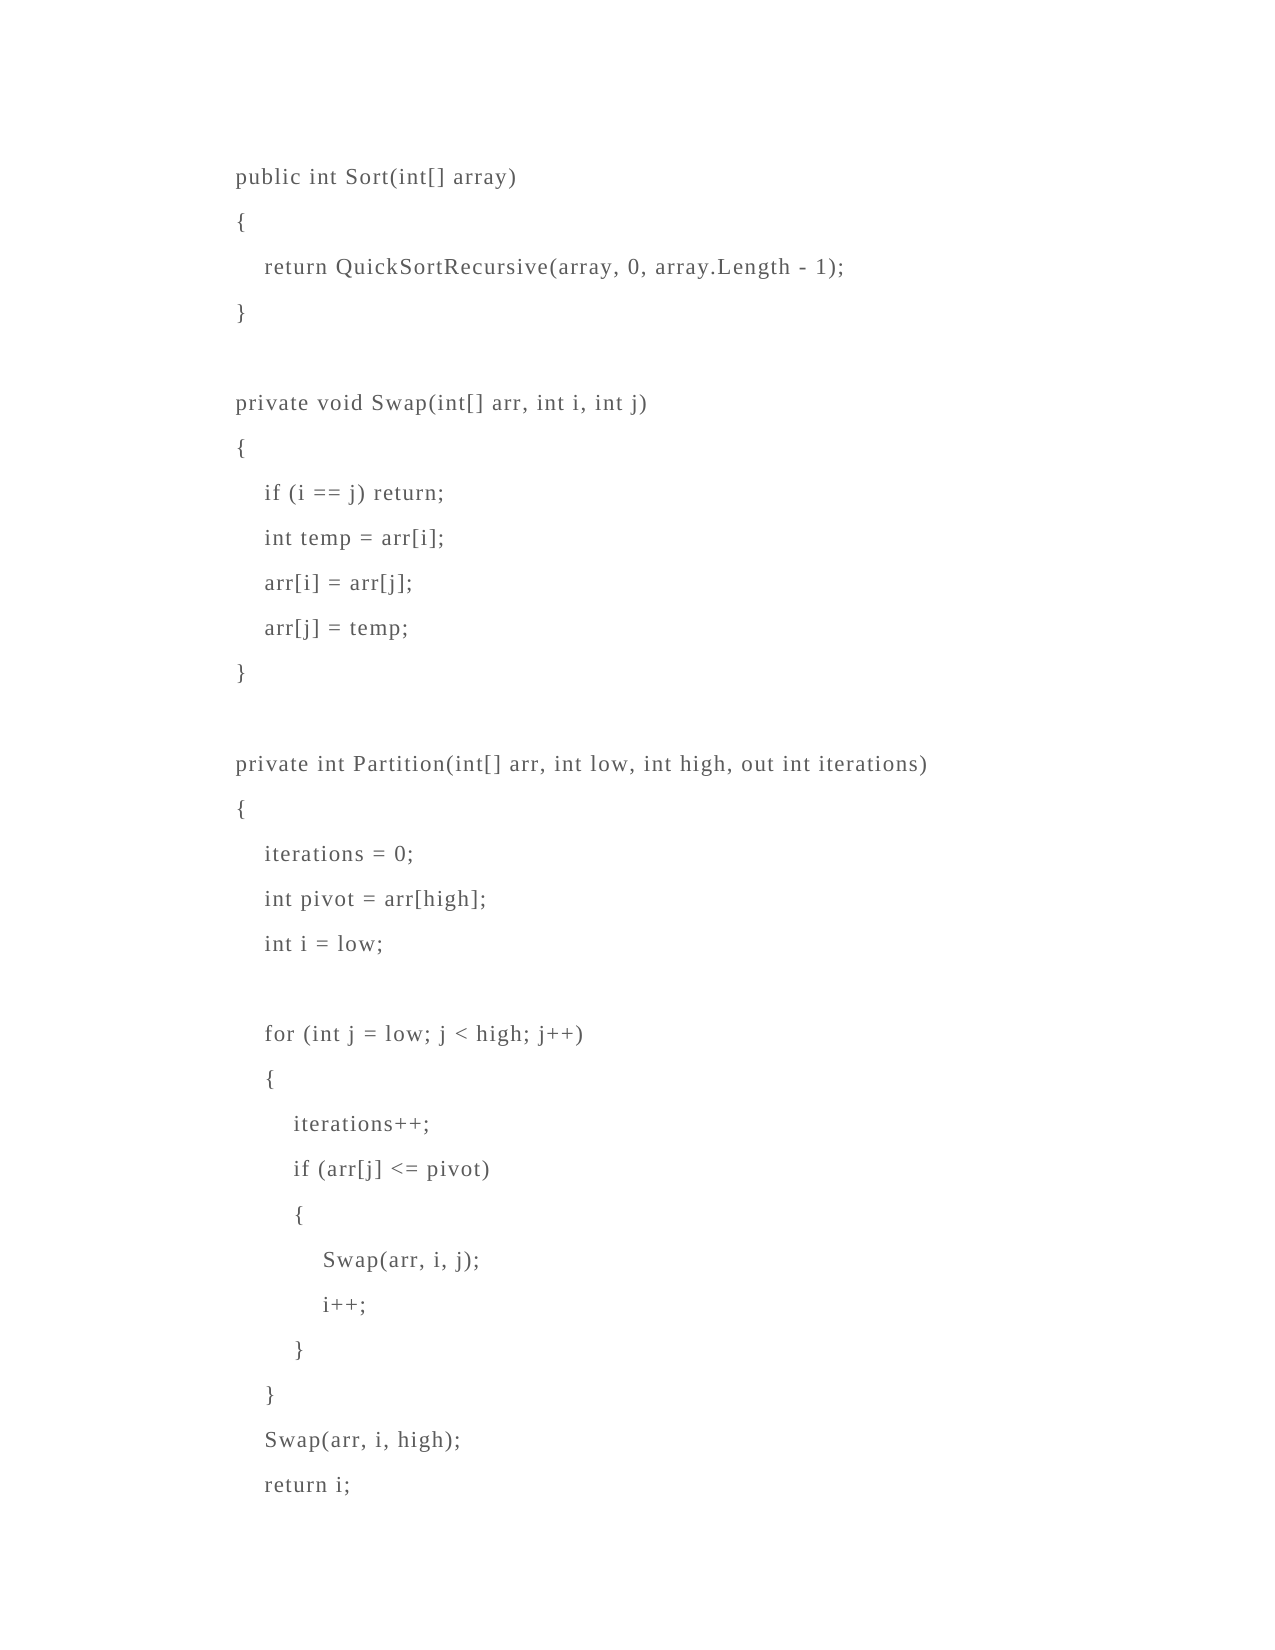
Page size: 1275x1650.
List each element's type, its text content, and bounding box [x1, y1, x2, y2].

subtitle { [177, 1065, 1186, 1092]
subtitle int temp = arr[i]; [177, 524, 1186, 550]
subtitle if (arr[j] <= pivot) [177, 1156, 1186, 1182]
subtitle return QuickSortRecursive(array, 0, array.Length - 1); [177, 253, 1186, 280]
subtitle for (int j = low; j < high; j++) [177, 1020, 1186, 1047]
subtitle iterations = 0; [177, 840, 1186, 866]
subtitle iterations++; [177, 1110, 1186, 1137]
subtitle arr[j] = temp; [177, 614, 1186, 641]
subtitle private int Partition(int[] arr, int low, int high, out int iterations) [177, 749, 1186, 776]
subtitle public int Sort(int[] array) [177, 163, 1186, 189]
subtitle return i; [177, 1471, 1186, 1498]
subtitle } [177, 1381, 1186, 1407]
subtitle arr[i] = arr[j]; [177, 569, 1186, 596]
subtitle int pivot = arr[high]; [177, 885, 1186, 911]
subtitle if (i == j) return; [177, 479, 1186, 505]
subtitle } [177, 1336, 1186, 1362]
subtitle private void Swap(int[] arr, int i, int j) [177, 389, 1186, 415]
subtitle int i = low; [177, 930, 1186, 956]
subtitle { [177, 434, 1186, 460]
subtitle } [177, 298, 1186, 325]
subtitle Swap(arr, i, high); [177, 1426, 1186, 1452]
subtitle i++; [177, 1291, 1186, 1317]
subtitle Swap(arr, i, j); [177, 1246, 1186, 1272]
subtitle { [177, 795, 1186, 821]
subtitle { [177, 1201, 1186, 1227]
subtitle { [177, 208, 1186, 235]
subtitle } [177, 659, 1186, 686]
